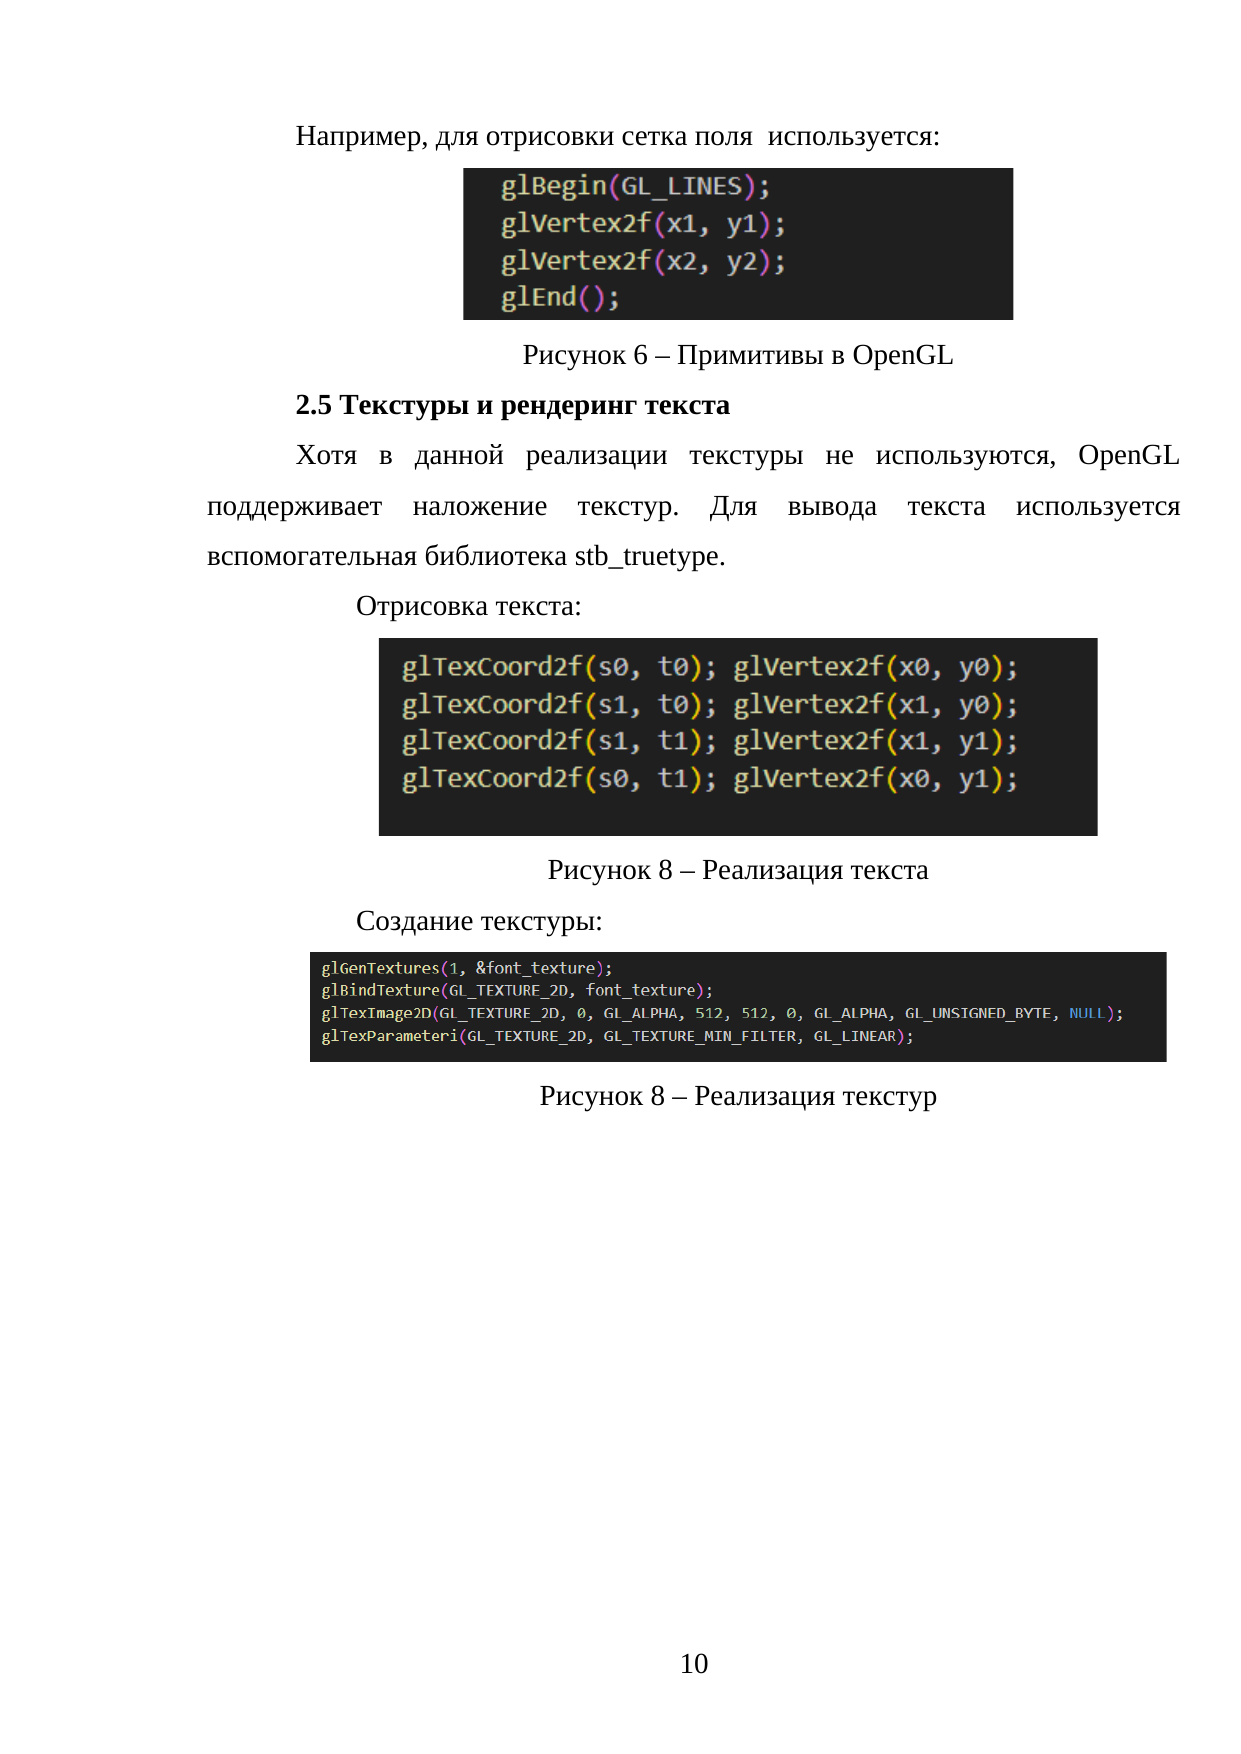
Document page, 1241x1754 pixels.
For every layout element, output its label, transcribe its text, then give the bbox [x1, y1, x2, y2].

text Например, для отрисовки сетка поля используется: [207, 118, 1181, 152]
picture [310, 952, 1167, 1062]
text Рисунок 8 – Реализация текстур [207, 1078, 1181, 1112]
picture [463, 168, 1014, 320]
text Хотя в данной реализации текстуры не используются, OpenGL поддерживает наложение текстур. Для вывода текста используется вспомогательная библиотека stb_truetype. [207, 437, 1181, 572]
text Рисунок 8 – Реализация текста [207, 852, 1181, 886]
text 2.5 Текстуры и рендеринг текста [207, 387, 1181, 421]
text Отрисовка текста: [356, 588, 1181, 622]
picture [378, 638, 1098, 836]
text Создание текстуры: [356, 903, 1181, 936]
text Рисунок 6 – Примитивы в OpenGL [207, 337, 1181, 370]
